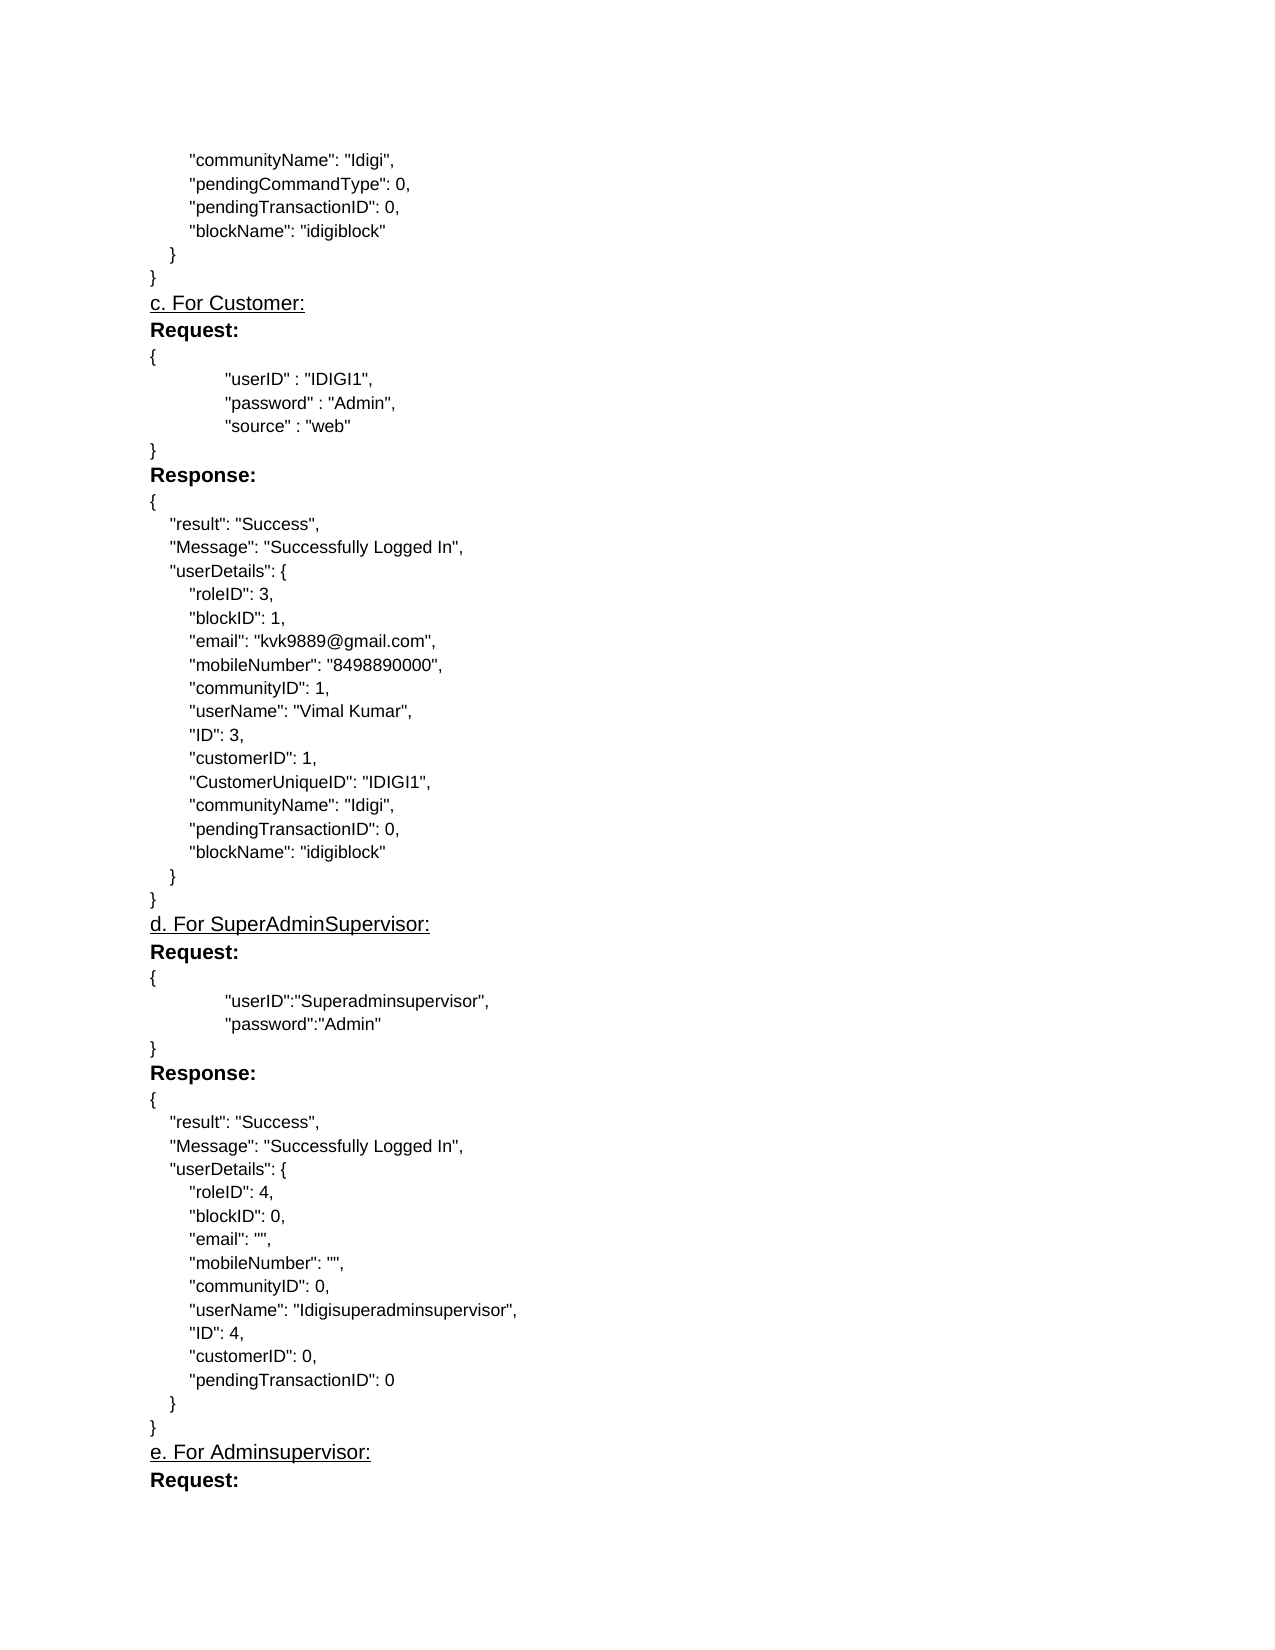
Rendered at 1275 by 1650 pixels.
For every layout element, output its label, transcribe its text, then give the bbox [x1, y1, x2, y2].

text } [150, 1393, 1125, 1413]
text "communityID": 1, [150, 678, 1125, 698]
text } [150, 267, 1125, 288]
text "customerID": 0, [150, 1346, 1125, 1367]
text } [150, 439, 1125, 460]
text "source" : "web" [150, 416, 1125, 436]
text "pendingTransactionID": 0 [150, 1370, 1125, 1390]
text Request: [150, 940, 1125, 964]
text "blockName": "idigiblock" [150, 220, 1125, 241]
text "ID": 4, [150, 1323, 1125, 1343]
text "userID" : "IDIGI1", [150, 369, 1125, 389]
text "result": "Success", [150, 514, 1125, 534]
text "password":"Admin" [150, 1014, 1125, 1034]
text "userName": "Idigisuperadminsupervisor", [150, 1299, 1125, 1320]
text Response: [150, 463, 1125, 487]
text "communityName": "Idigi", [150, 150, 1125, 170]
text "userDetails": { [150, 1159, 1125, 1179]
text "Message": "Successfully Logged In", [150, 1135, 1125, 1156]
text "pendingTransactionID": 0, [150, 818, 1125, 839]
text } [150, 1417, 1125, 1437]
text { [150, 967, 1125, 988]
text { [150, 490, 1125, 511]
text "userID":"Superadminsupervisor", [150, 991, 1125, 1011]
text "result": "Success", [150, 1112, 1125, 1132]
text "password" : "Admin", [150, 392, 1125, 413]
text "mobileNumber": "", [150, 1252, 1125, 1273]
text "communityID": 0, [150, 1276, 1125, 1296]
text "ID": 3, [150, 725, 1125, 745]
text "pendingTransactionID": 0, [150, 197, 1125, 217]
text "pendingCommandType": 0, [150, 173, 1125, 194]
text } [150, 1037, 1125, 1058]
text d. For SuperAdminSupervisor: [150, 912, 1125, 936]
text "blockName": "idigiblock" [150, 842, 1125, 862]
text "email": "", [150, 1229, 1125, 1249]
text Response: [150, 1061, 1125, 1085]
text } [150, 244, 1125, 264]
text "blockID": 1, [150, 607, 1125, 628]
text Request: [150, 1467, 1125, 1491]
text { [150, 346, 1125, 366]
text "customerID": 1, [150, 748, 1125, 768]
text "CustomerUniqueID": "IDIGI1", [150, 772, 1125, 792]
text "roleID": 3, [150, 584, 1125, 604]
text "Message": "Successfully Logged In", [150, 537, 1125, 558]
text } [150, 865, 1125, 886]
text "email": "kvk9889@gmail.com", [150, 631, 1125, 651]
text "userName": "Vimal Kumar", [150, 701, 1125, 722]
text "communityName": "Idigi", [150, 795, 1125, 815]
text "mobileNumber": "8498890000", [150, 654, 1125, 675]
text Request: [150, 318, 1125, 342]
text e. For Adminsupervisor: [150, 1440, 1125, 1464]
text c. For Customer: [150, 291, 1125, 314]
text "roleID": 4, [150, 1182, 1125, 1203]
text "userDetails": { [150, 561, 1125, 581]
text { [150, 1088, 1125, 1109]
text "blockID": 0, [150, 1206, 1125, 1226]
text } [150, 889, 1125, 909]
